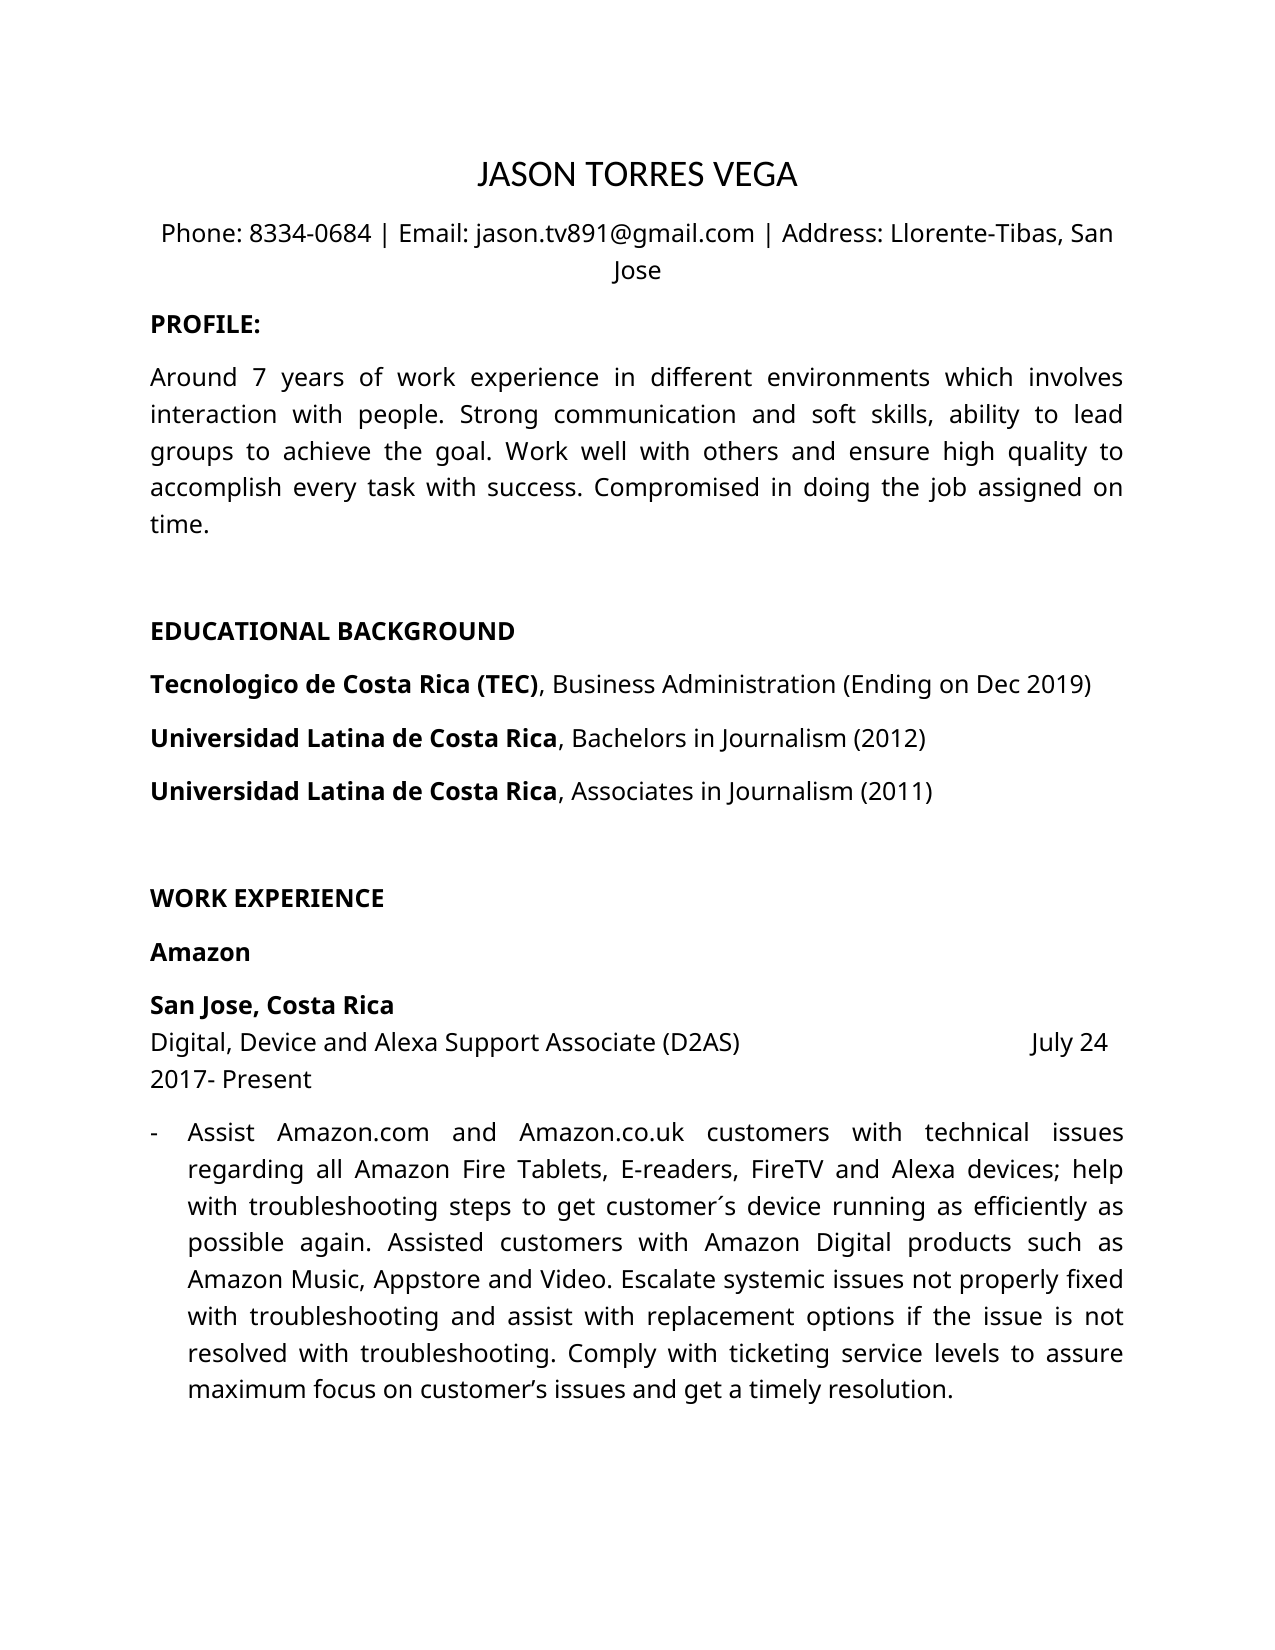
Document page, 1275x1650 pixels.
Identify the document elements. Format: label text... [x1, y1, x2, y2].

text WORK EXPERIENCE [150, 881, 1125, 915]
text Universidad Latina de Costa Rica, Associates in Journalism (2011) [150, 774, 1125, 808]
text Digital, Device and Alexa Support Associate (D2AS) July 24 2017- Present [150, 1024, 1125, 1095]
text Universidad Latina de Costa Rica, Bachelors in Journalism (2012) [150, 721, 1125, 755]
text San Jose, Costa Rica [150, 988, 1125, 1022]
text Phone: 8334-0684 | Email: jason.tv891@gmail.com | Address: Llorente-Tibas, San Jose [150, 216, 1125, 287]
text Around 7 years of work experience in different environments which involves interaction with people. Strong communication and soft skills, ability to lead groups to achieve the goal. Work well with others and ensure high quality to accomplish every task with success. Compromised in doing the job assigned on time. [150, 360, 1125, 541]
text Tecnologico de Costa Rica (TEC), Business Administration (Ending on Dec 2019) [150, 667, 1125, 701]
text JASON TORRES VEGA [150, 150, 1125, 196]
text Amazon [150, 934, 1125, 968]
text EDUCATIONAL BACKGROUND [150, 614, 1125, 648]
list Assist Amazon.com and Amazon.co.uk customers with technical issues regarding all Amazon Fire Tablets, E-readers, FireTV and Alexa devices; help with troubleshooting steps to get customer´s device running as efficiently as possible again. Assisted customers with Amazon Digital products such as Amazon Music, Appstore and Video. Escalate systemic issues not properly fixed with troubleshooting and assist with replacement options if the issue is not resolved with troubleshooting. Comply with ticketing service levels to assure maximum focus on customer’s issues and get a timely resolution. [150, 1115, 1125, 1406]
text PROFILE: [150, 306, 1125, 340]
